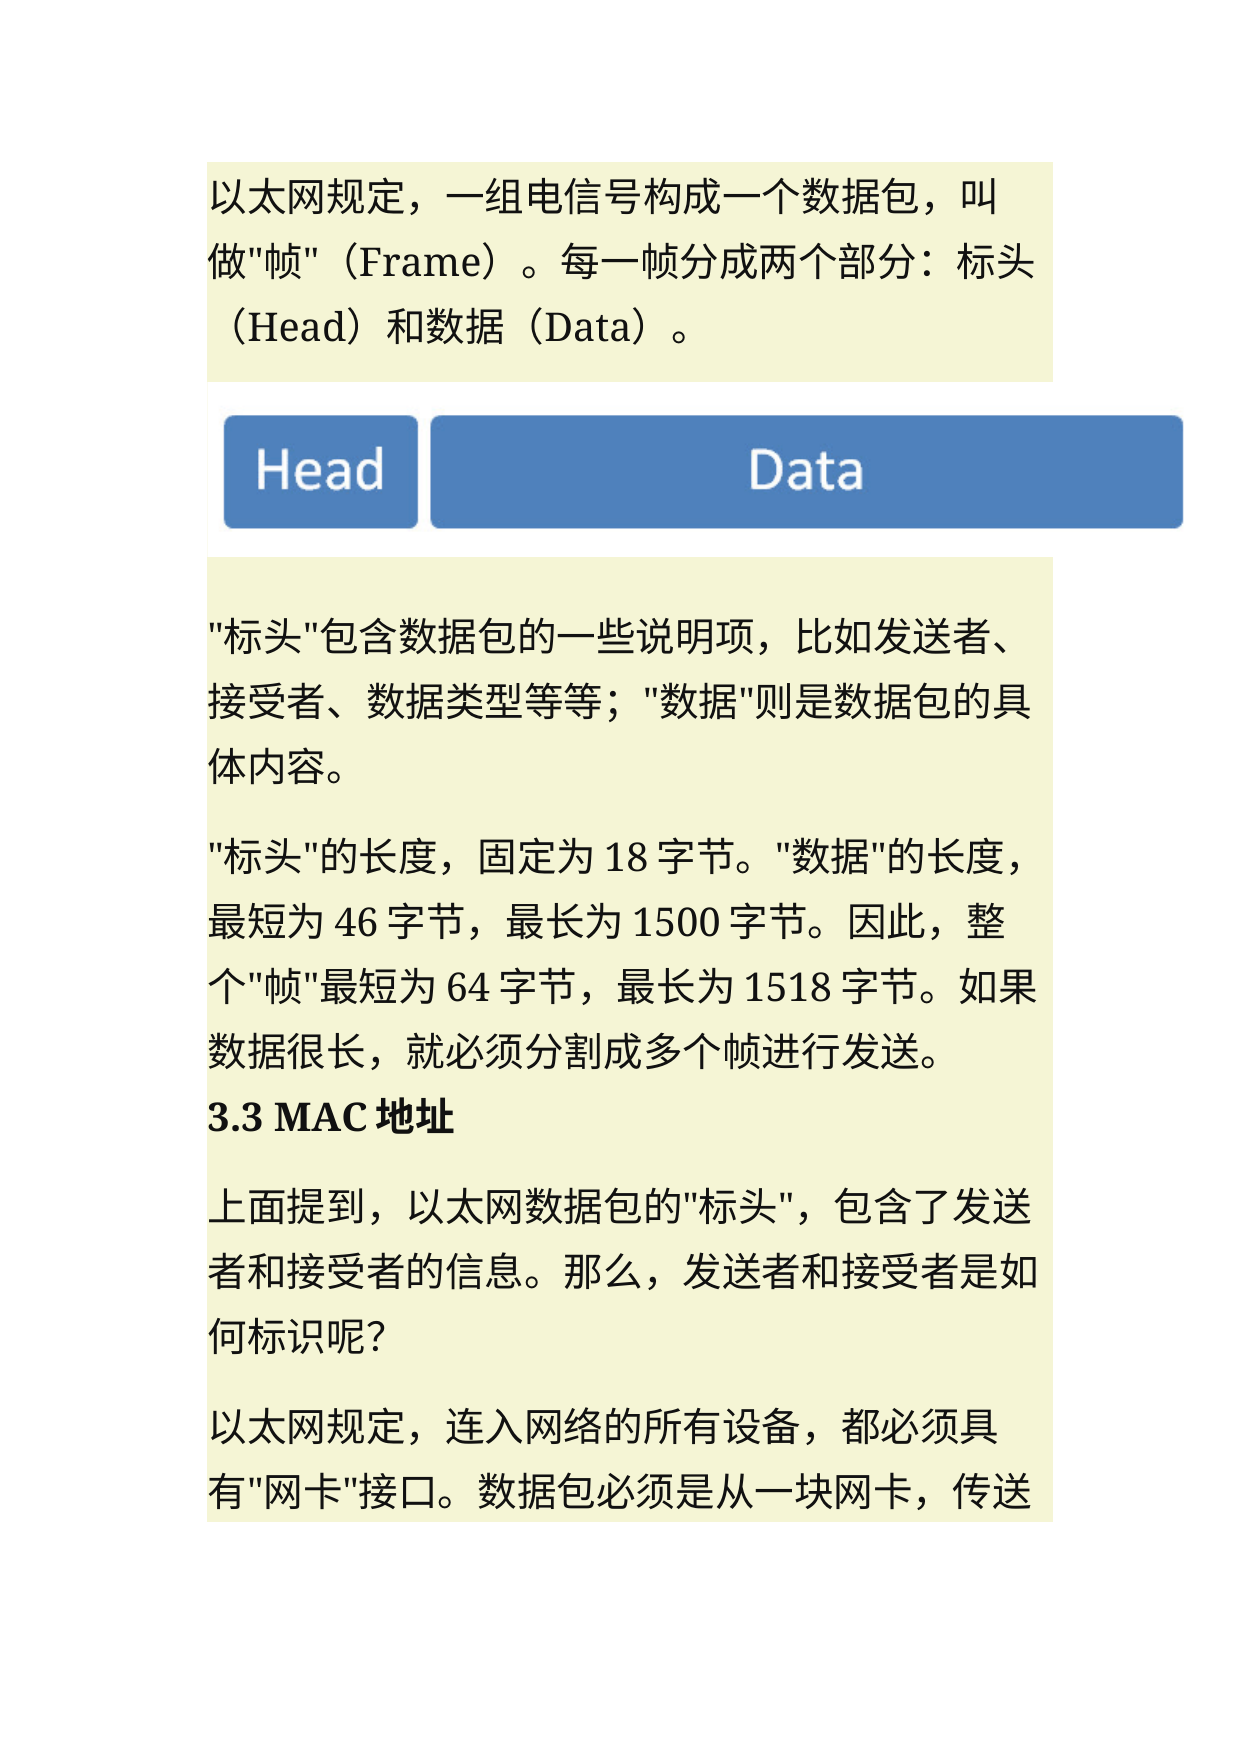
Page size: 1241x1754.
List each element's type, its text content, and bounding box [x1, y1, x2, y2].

text 上面提到，以太网数据包的"标头"，包含了发送者和接受者的信息。那么，发送者和接受者是如何标识呢？ [207, 1172, 1053, 1367]
text "标头"的长度，固定为18字节。"数据"的长度，最短为46字节，最长为1500字节。因此，整个"帧"最短为64字节，最长为1518字节。如果数据很长，就必须分割成多个帧进行发送。 [207, 822, 1053, 1082]
text "标头"包含数据包的一些说明项，比如发送者、接受者、数据类型等等；"数据"则是数据包的具体内容。 [207, 602, 1053, 797]
text 以太网规定，一组电信号构成一个数据包，叫做"帧"（Frame）。每一帧分成两个部分：标头（Head）和数据（Data）。 [207, 162, 1053, 357]
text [207, 1392, 1053, 1522]
picture [207, 382, 1224, 557]
text 3.3 MAC地址 [207, 1082, 1053, 1147]
